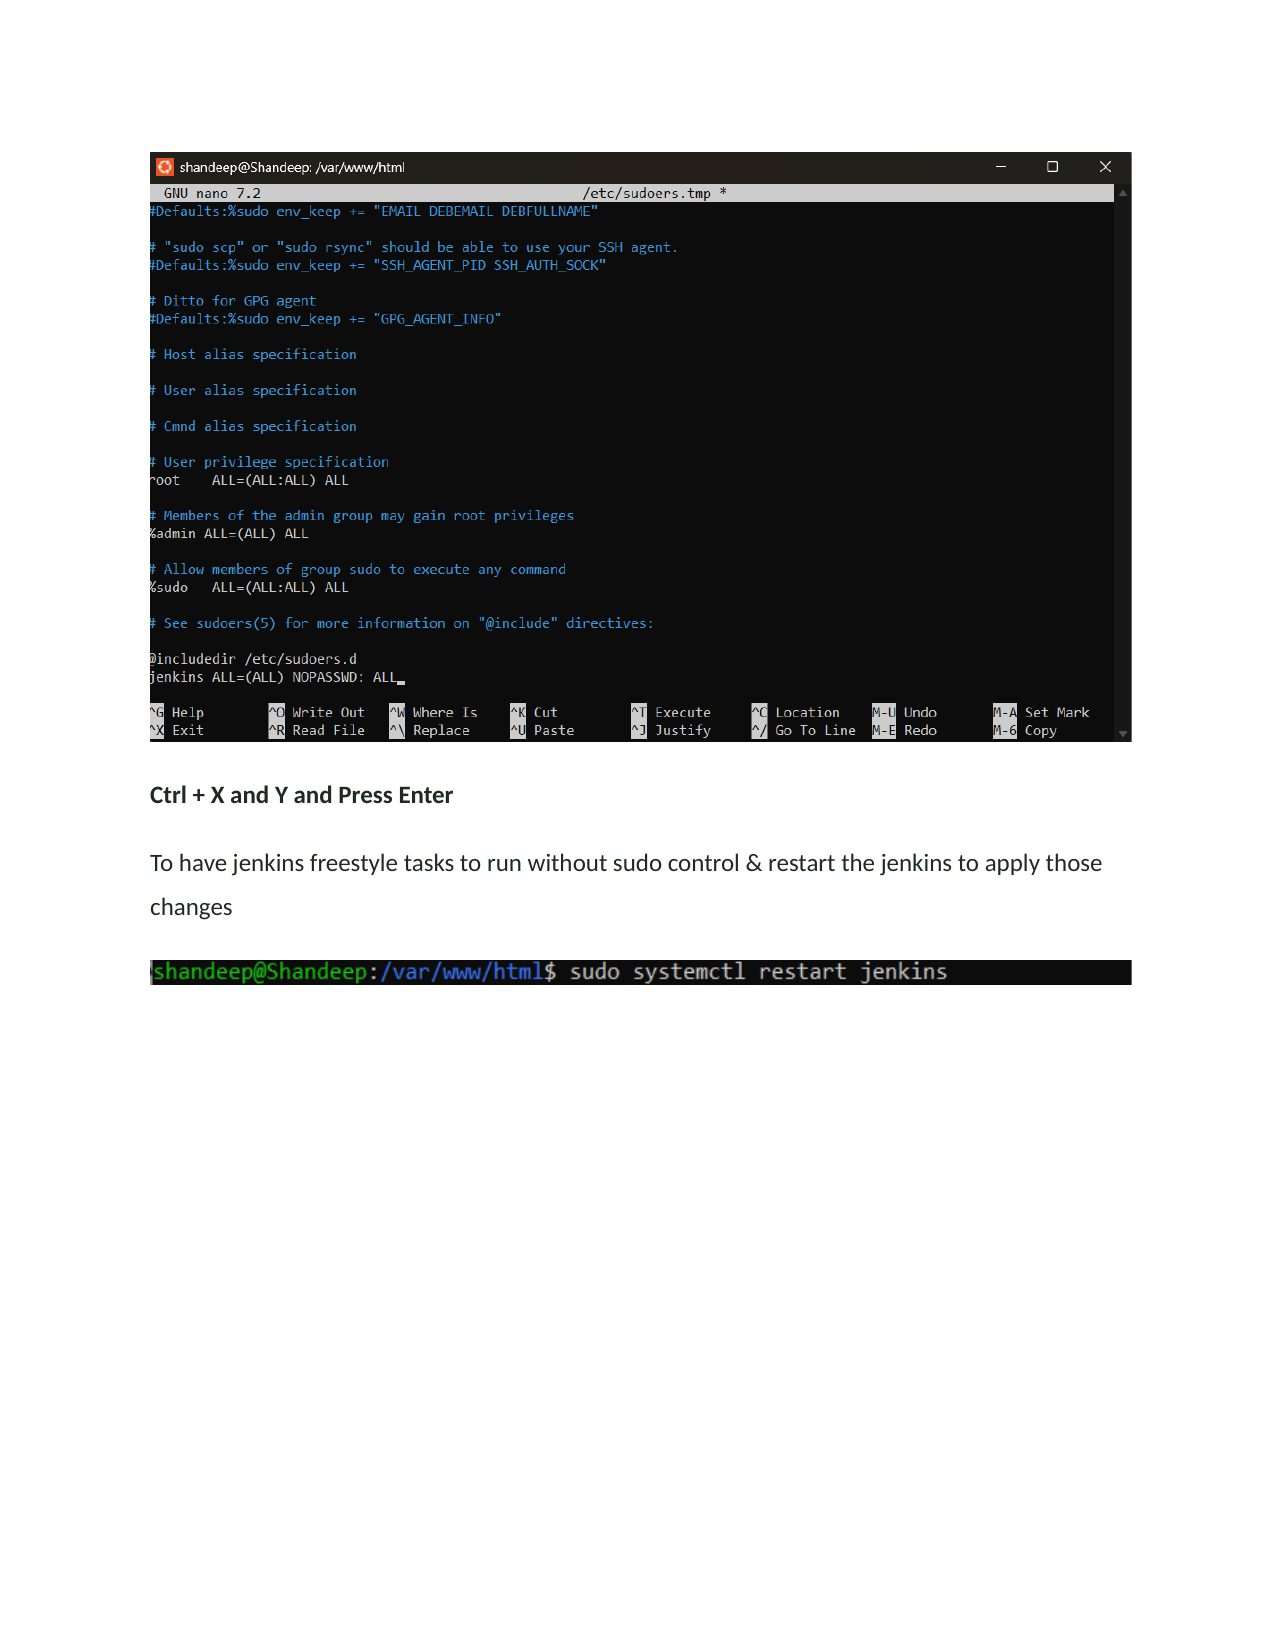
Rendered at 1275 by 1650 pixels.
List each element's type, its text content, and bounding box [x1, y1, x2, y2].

picture [150, 152, 1132, 742]
text Ctrl + X and Y and Press Enter [150, 779, 1132, 810]
picture [150, 960, 1132, 985]
text To have jenkins freestyle tasks to run without sudo control & restart the jenkins to apply those changes [150, 848, 1132, 922]
